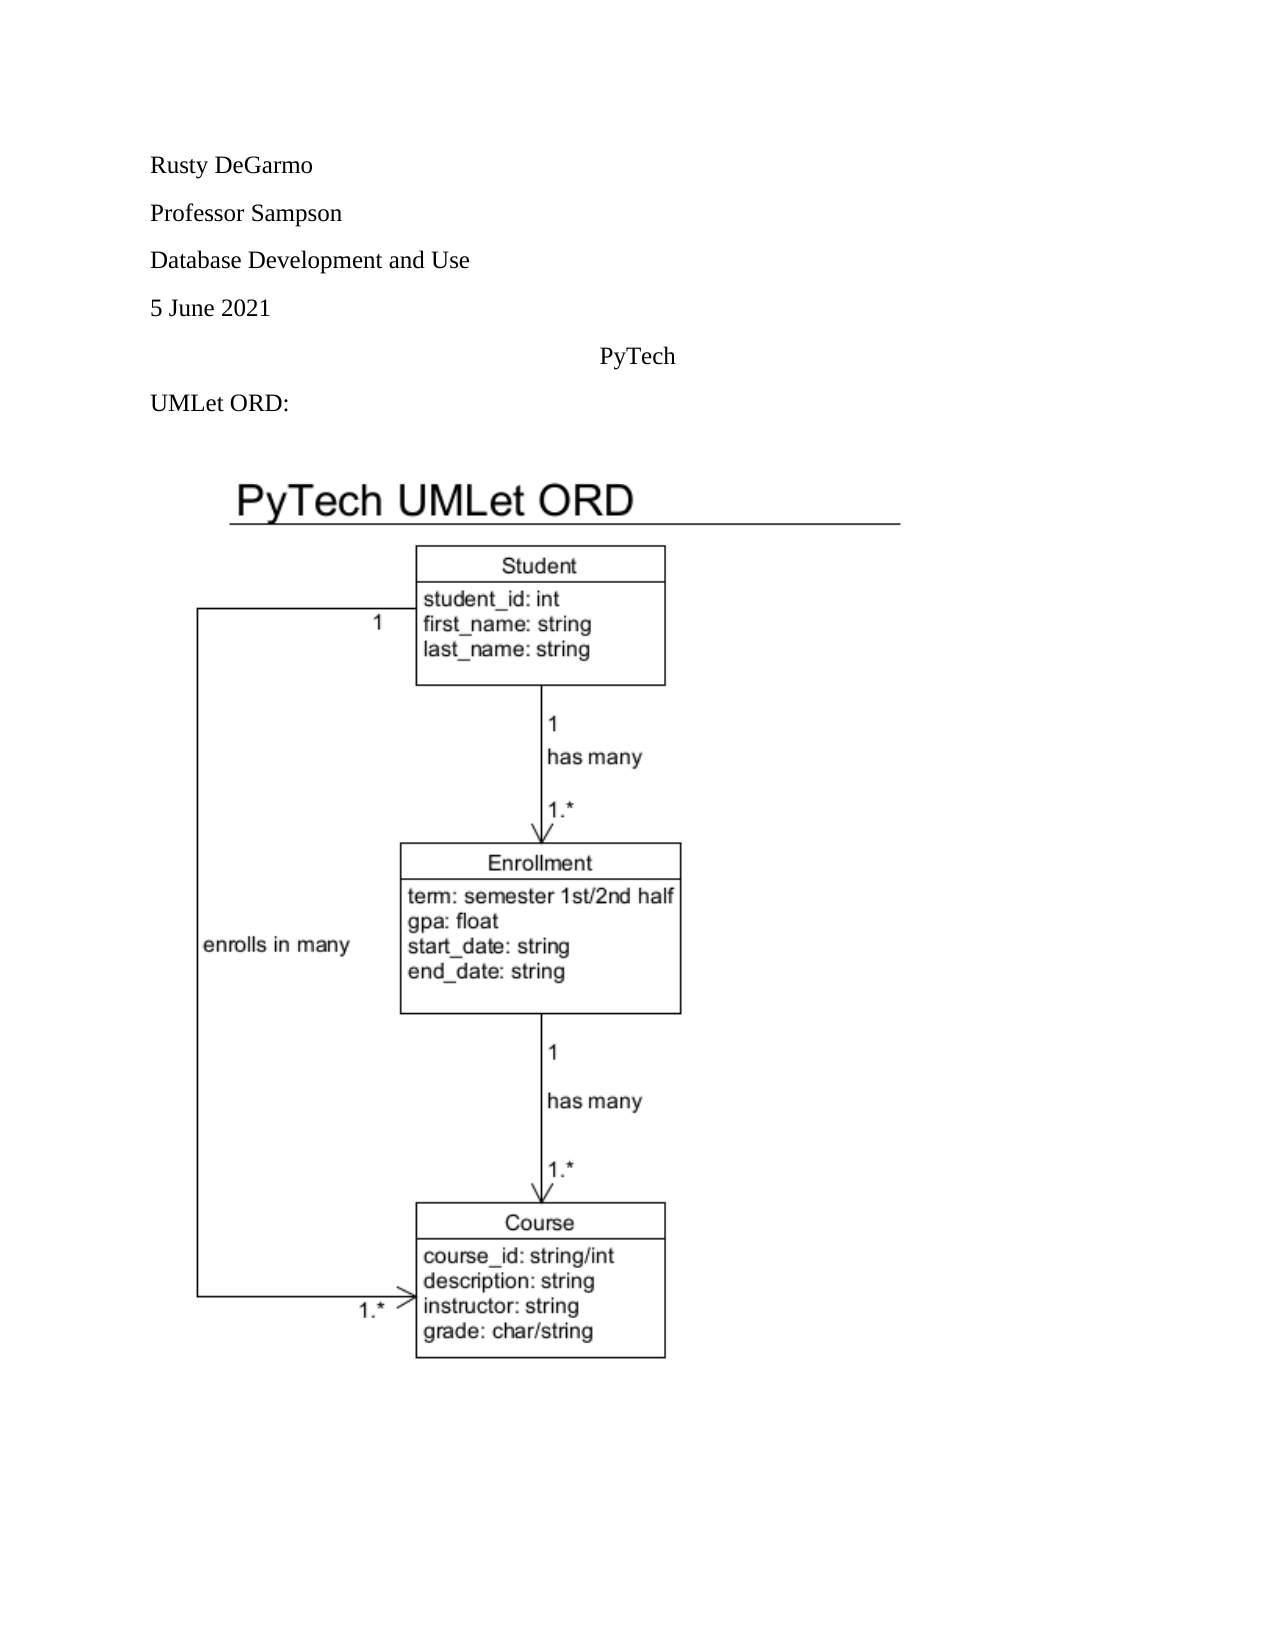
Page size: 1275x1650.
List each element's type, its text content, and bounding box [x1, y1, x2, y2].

text UMLet ORD: [150, 388, 1125, 417]
text PyTech [150, 341, 1125, 369]
text Rusty DeGarmo [150, 150, 1125, 179]
text 5 June 2021 [150, 293, 1125, 322]
picture [150, 436, 932, 1390]
text Professor Sampson [150, 198, 1125, 226]
text Database Development and Use [150, 245, 1125, 274]
